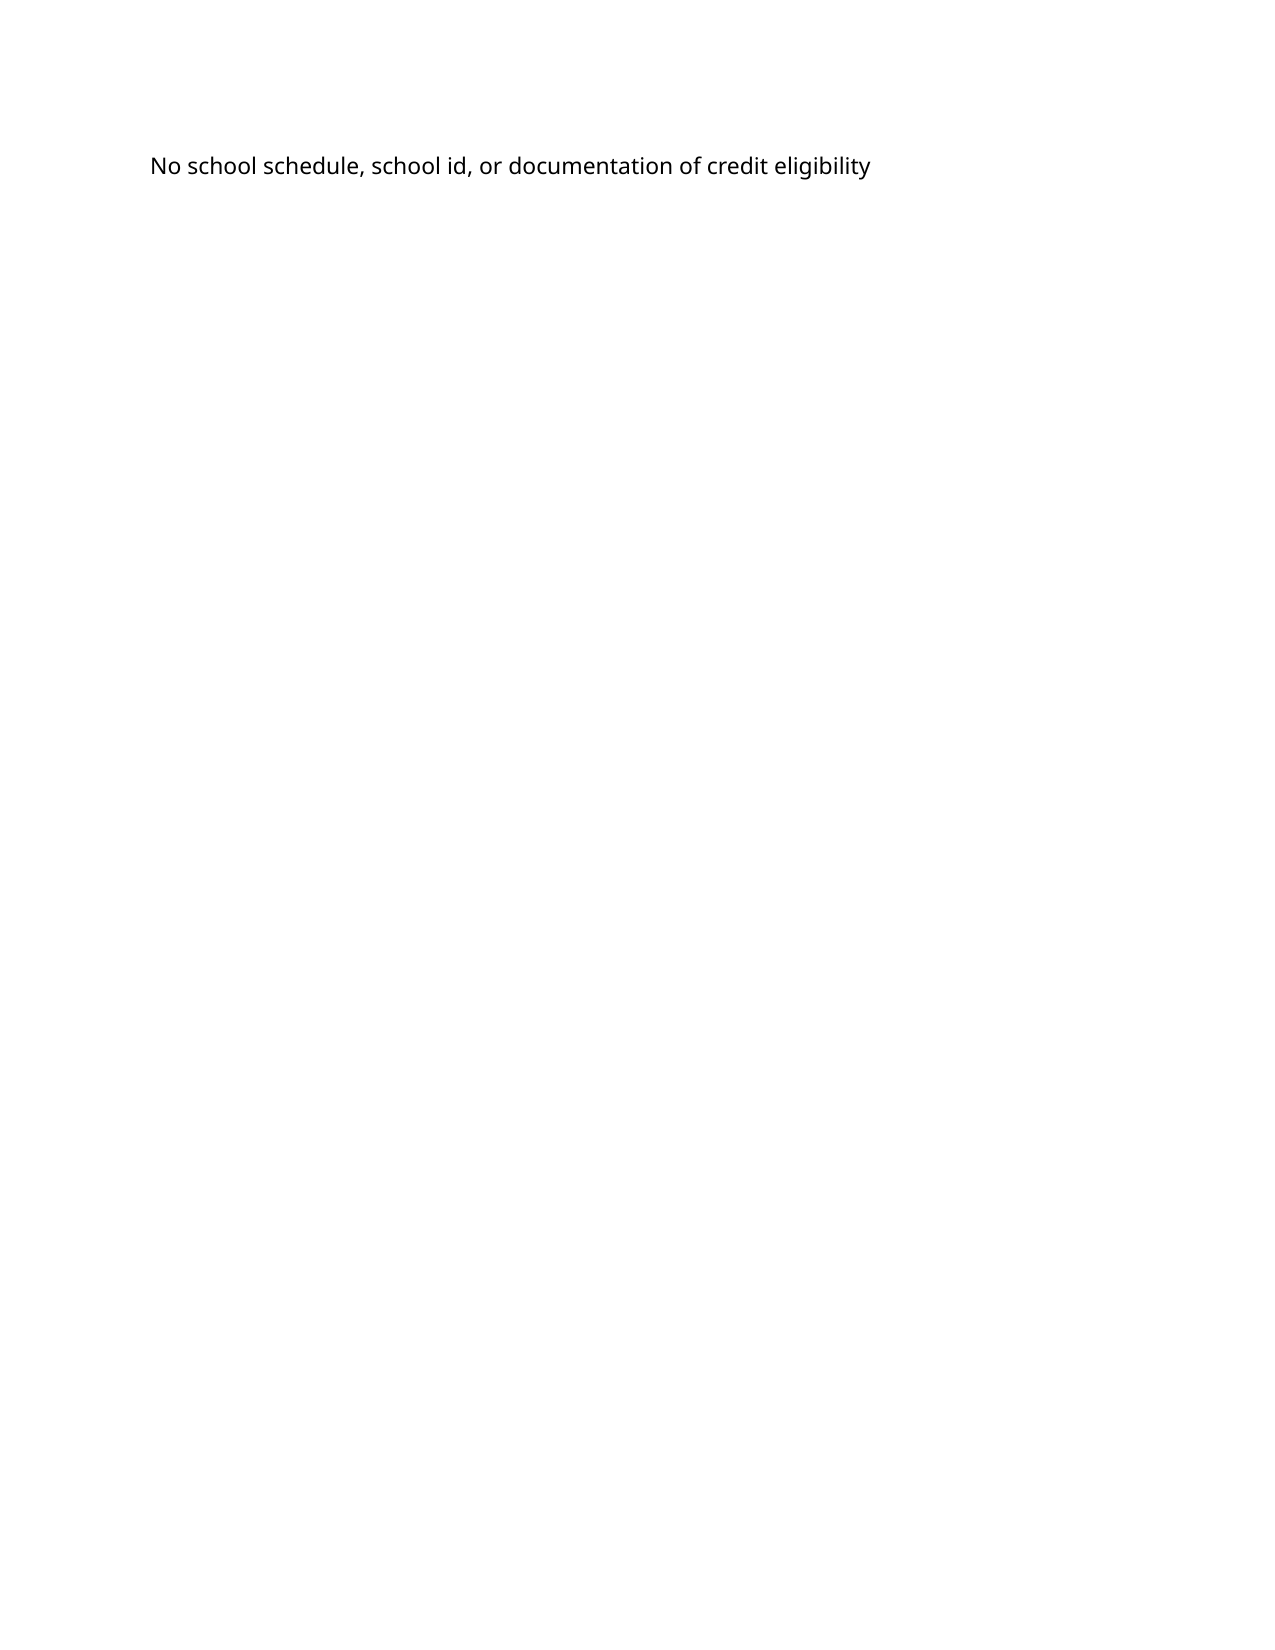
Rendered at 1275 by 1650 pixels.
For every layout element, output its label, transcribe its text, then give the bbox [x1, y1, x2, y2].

text No school schedule, school id, or documentation of credit eligibility [150, 150, 1125, 181]
